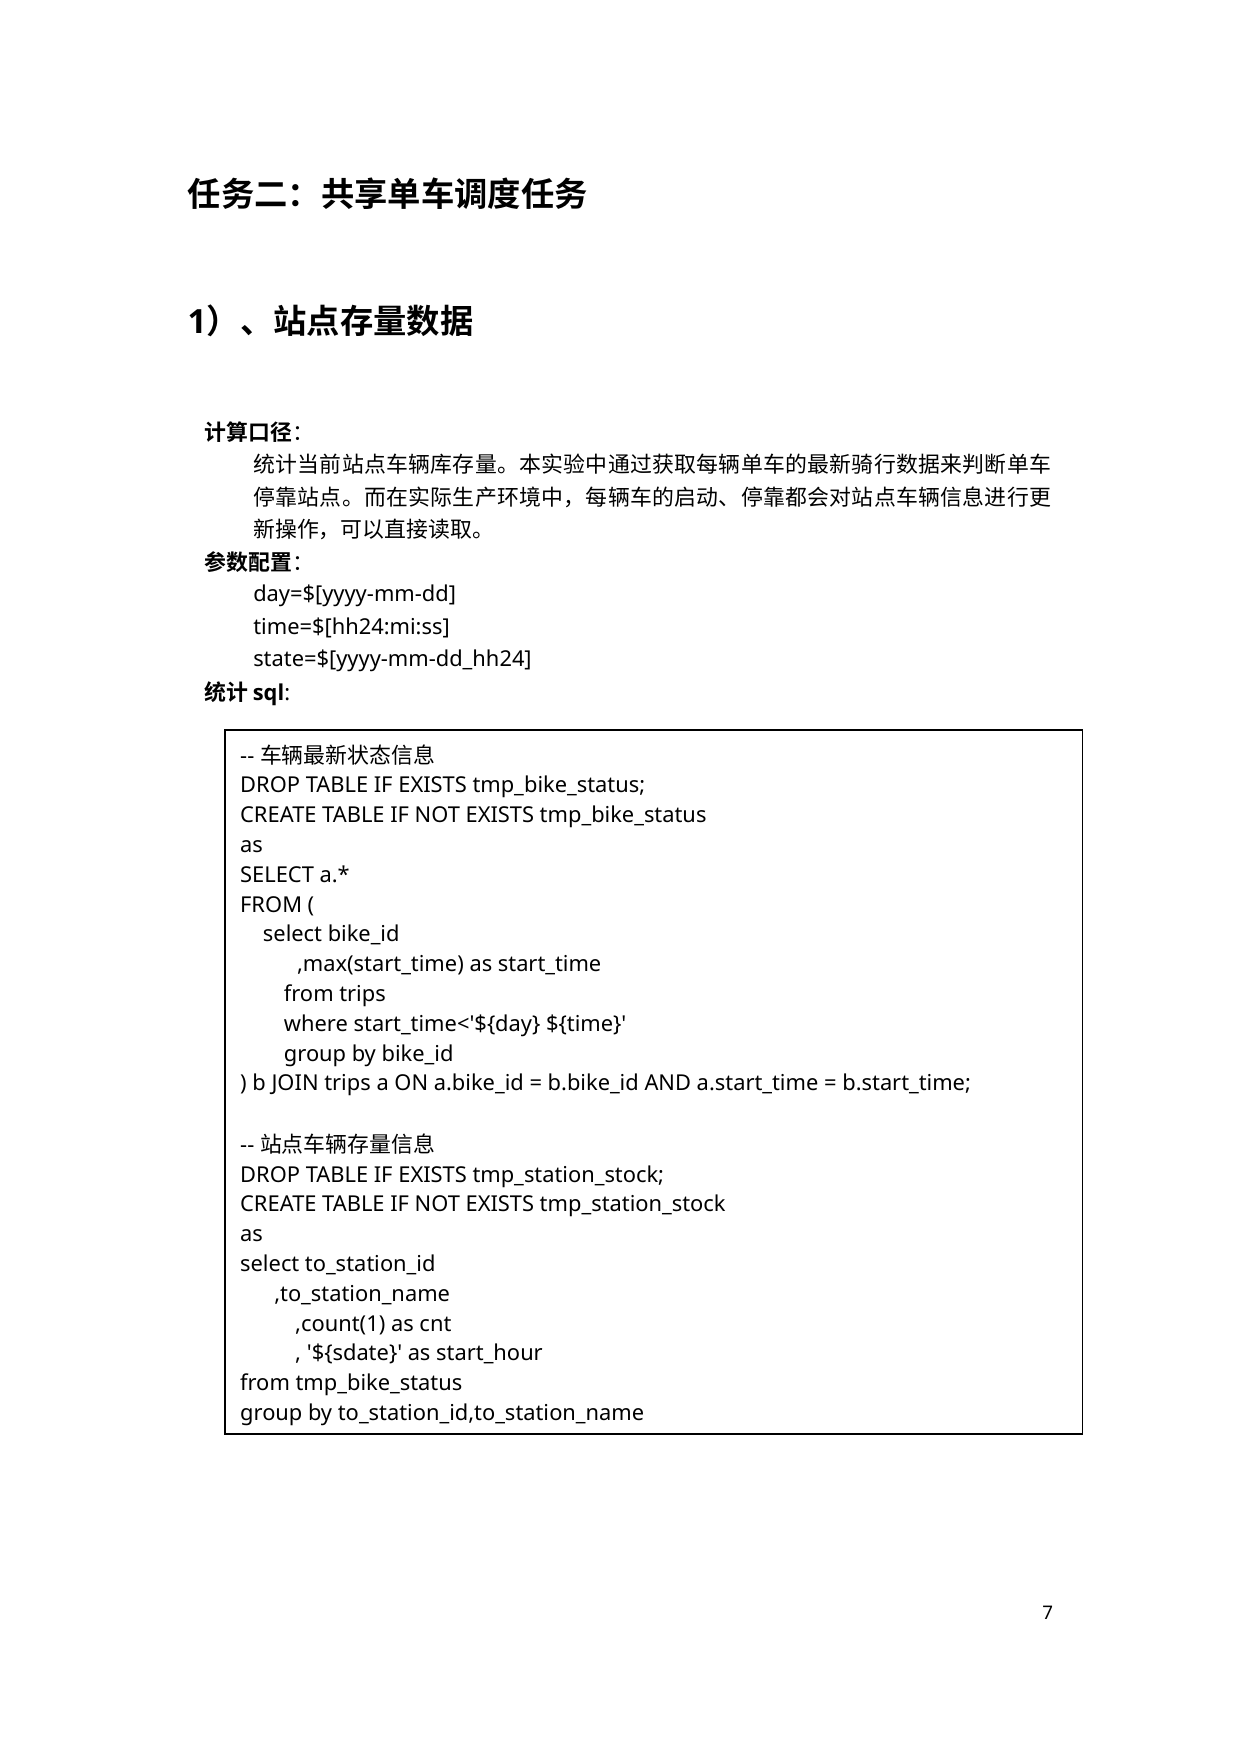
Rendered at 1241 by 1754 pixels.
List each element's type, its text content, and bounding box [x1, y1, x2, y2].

text 统计当前站点车辆库存量。本实验中通过获取每辆单车的最新骑行数据来判断单车停靠站点。而在实际生产环境中，每辆车的启动、停靠都会对站点车辆信息进行更新操作，可以直接读取。 [253, 447, 1053, 544]
text 参数配置： [187, 544, 1053, 577]
text 计算口径： [187, 414, 1053, 447]
text day=$[yyyy-mm-dd] [187, 577, 1053, 609]
text state=$[yyyy-mm-dd_hh24] [187, 642, 1053, 674]
subtitle 1）、站点存量数据 [187, 287, 1053, 352]
text 统计sql: [187, 674, 1053, 707]
text time=$[hh24:mi:ss] [187, 609, 1053, 642]
subtitle 任务二：共享单车调度任务 [187, 160, 1053, 225]
